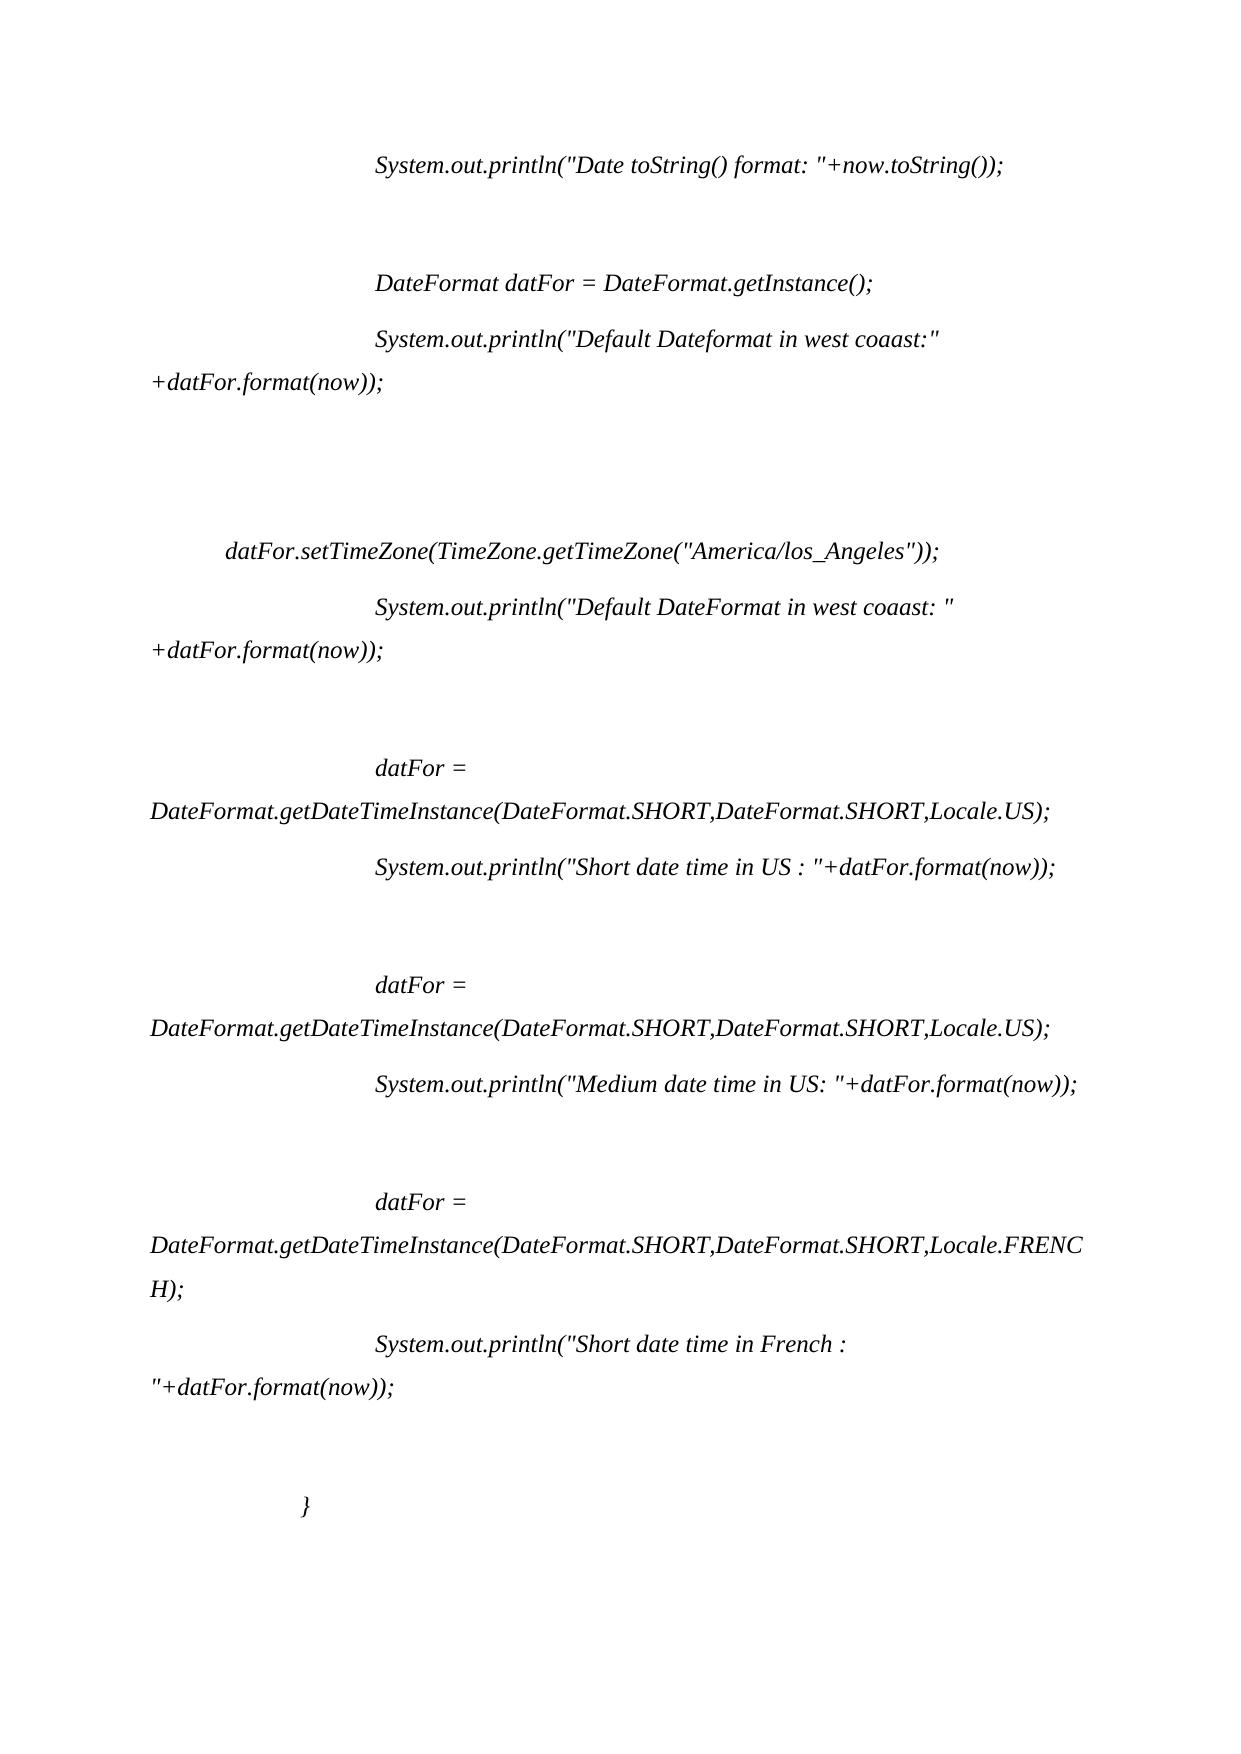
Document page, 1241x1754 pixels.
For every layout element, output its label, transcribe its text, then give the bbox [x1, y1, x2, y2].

text datFor = DateFormat.getDateTimeInstance(DateFormat.SHORT,DateFormat.SHORT,Locale.US); [150, 970, 1090, 1042]
text datFor.setTimeZone(TimeZone.getTimeZone("America/los_Angeles")); [150, 486, 1090, 565]
text datFor = DateFormat.getDateTimeInstance(DateFormat.SHORT,DateFormat.SHORT,Locale.US); [150, 753, 1090, 825]
text System.out.println("Date toString() format: "+now.toString()); [150, 150, 1090, 179]
text } [150, 1491, 1090, 1520]
text datFor = DateFormat.getDateTimeInstance(DateFormat.SHORT,DateFormat.SHORT,Locale.FRENCH); [150, 1187, 1090, 1302]
text System.out.println("Default Dateformat in west coaast:" +datFor.format(now)); [150, 324, 1090, 396]
text System.out.println("Default DateFormat in west coaast: " +datFor.format(now)); [150, 592, 1090, 663]
text System.out.println("Short date time in French : "+datFor.format(now)); [150, 1329, 1090, 1401]
text DateFormat datFor = DateFormat.getInstance(); [150, 268, 1090, 297]
text System.out.println("Short date time in US : "+datFor.format(now)); [150, 852, 1090, 881]
text System.out.println("Medium date time in US: "+datFor.format(now)); [150, 1069, 1090, 1098]
